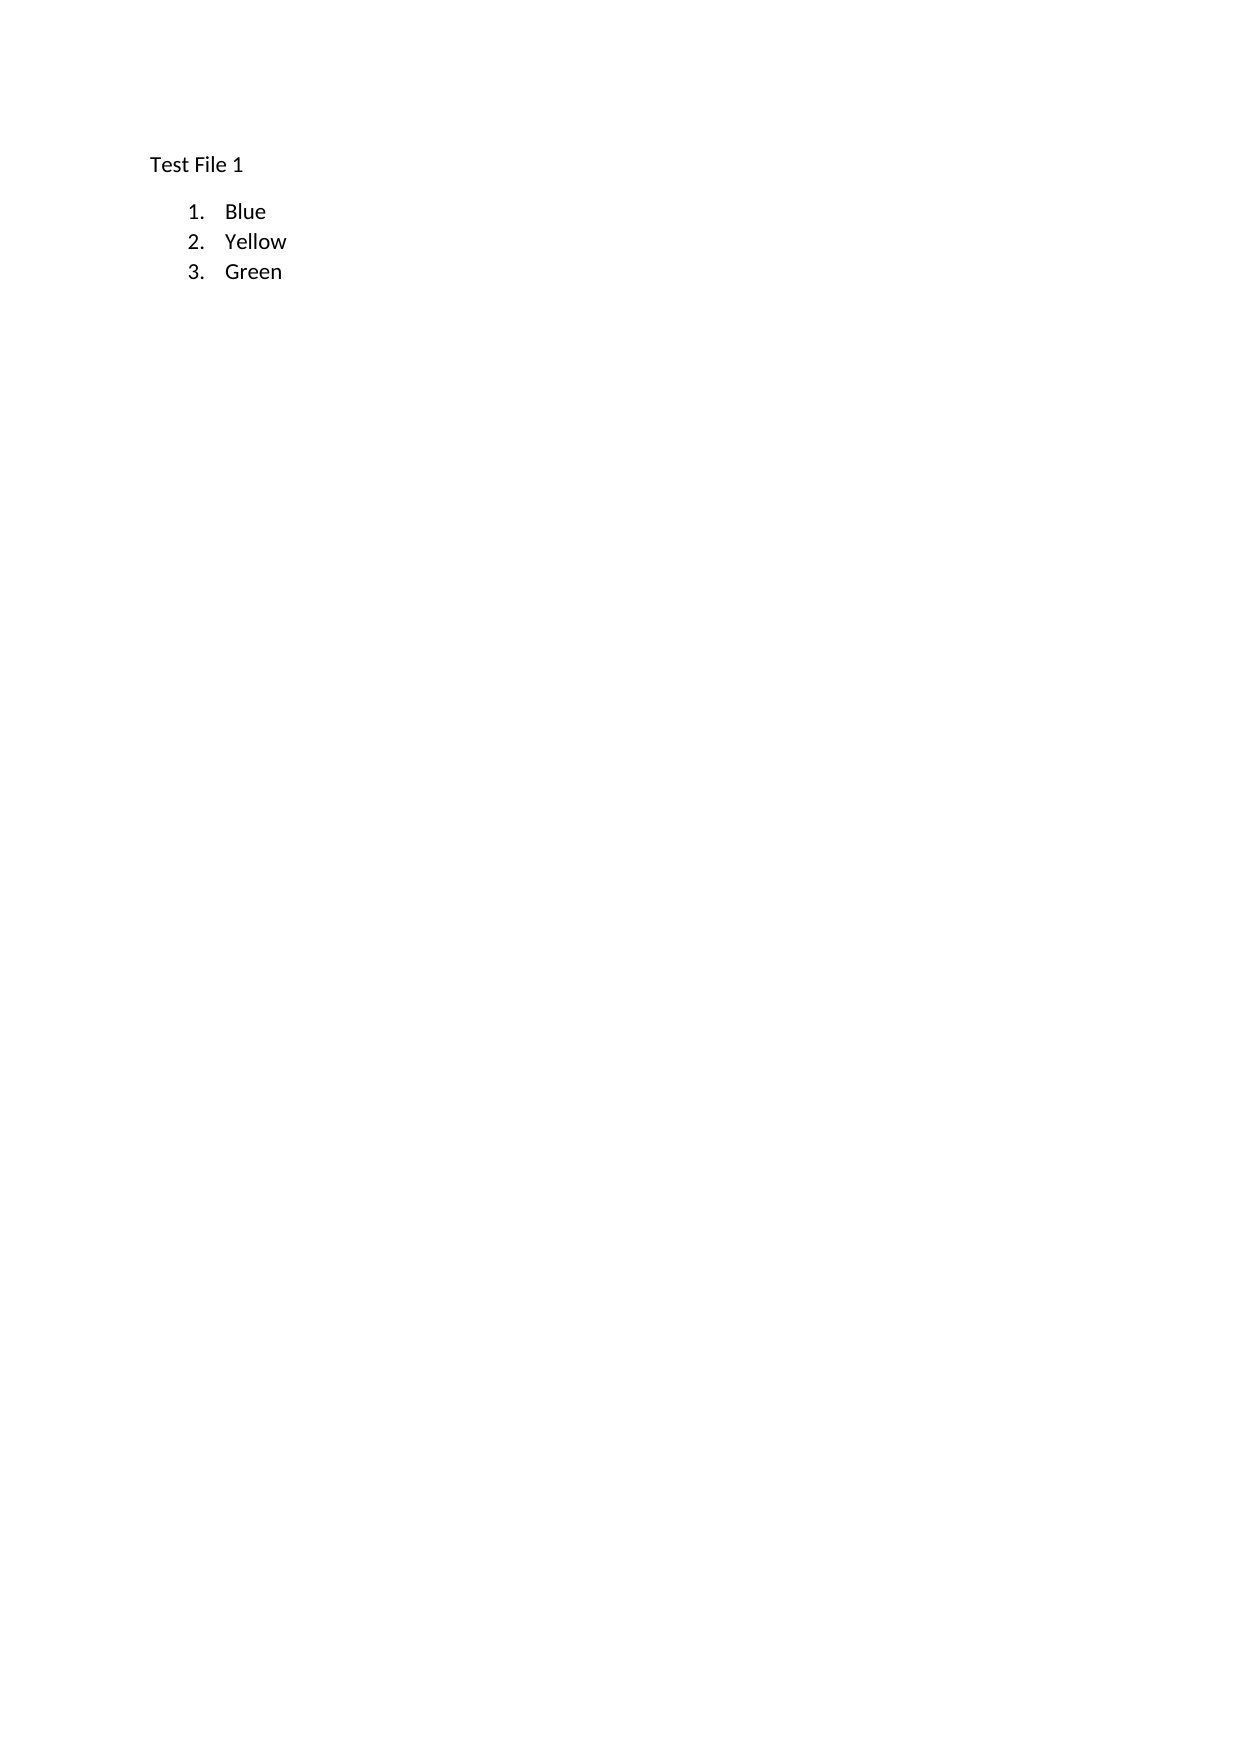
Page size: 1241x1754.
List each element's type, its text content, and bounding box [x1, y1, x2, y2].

list Yellow [187, 227, 1090, 255]
list Green [187, 257, 1090, 285]
text Test File 1 [150, 150, 1090, 178]
list Blue [187, 197, 1090, 225]
